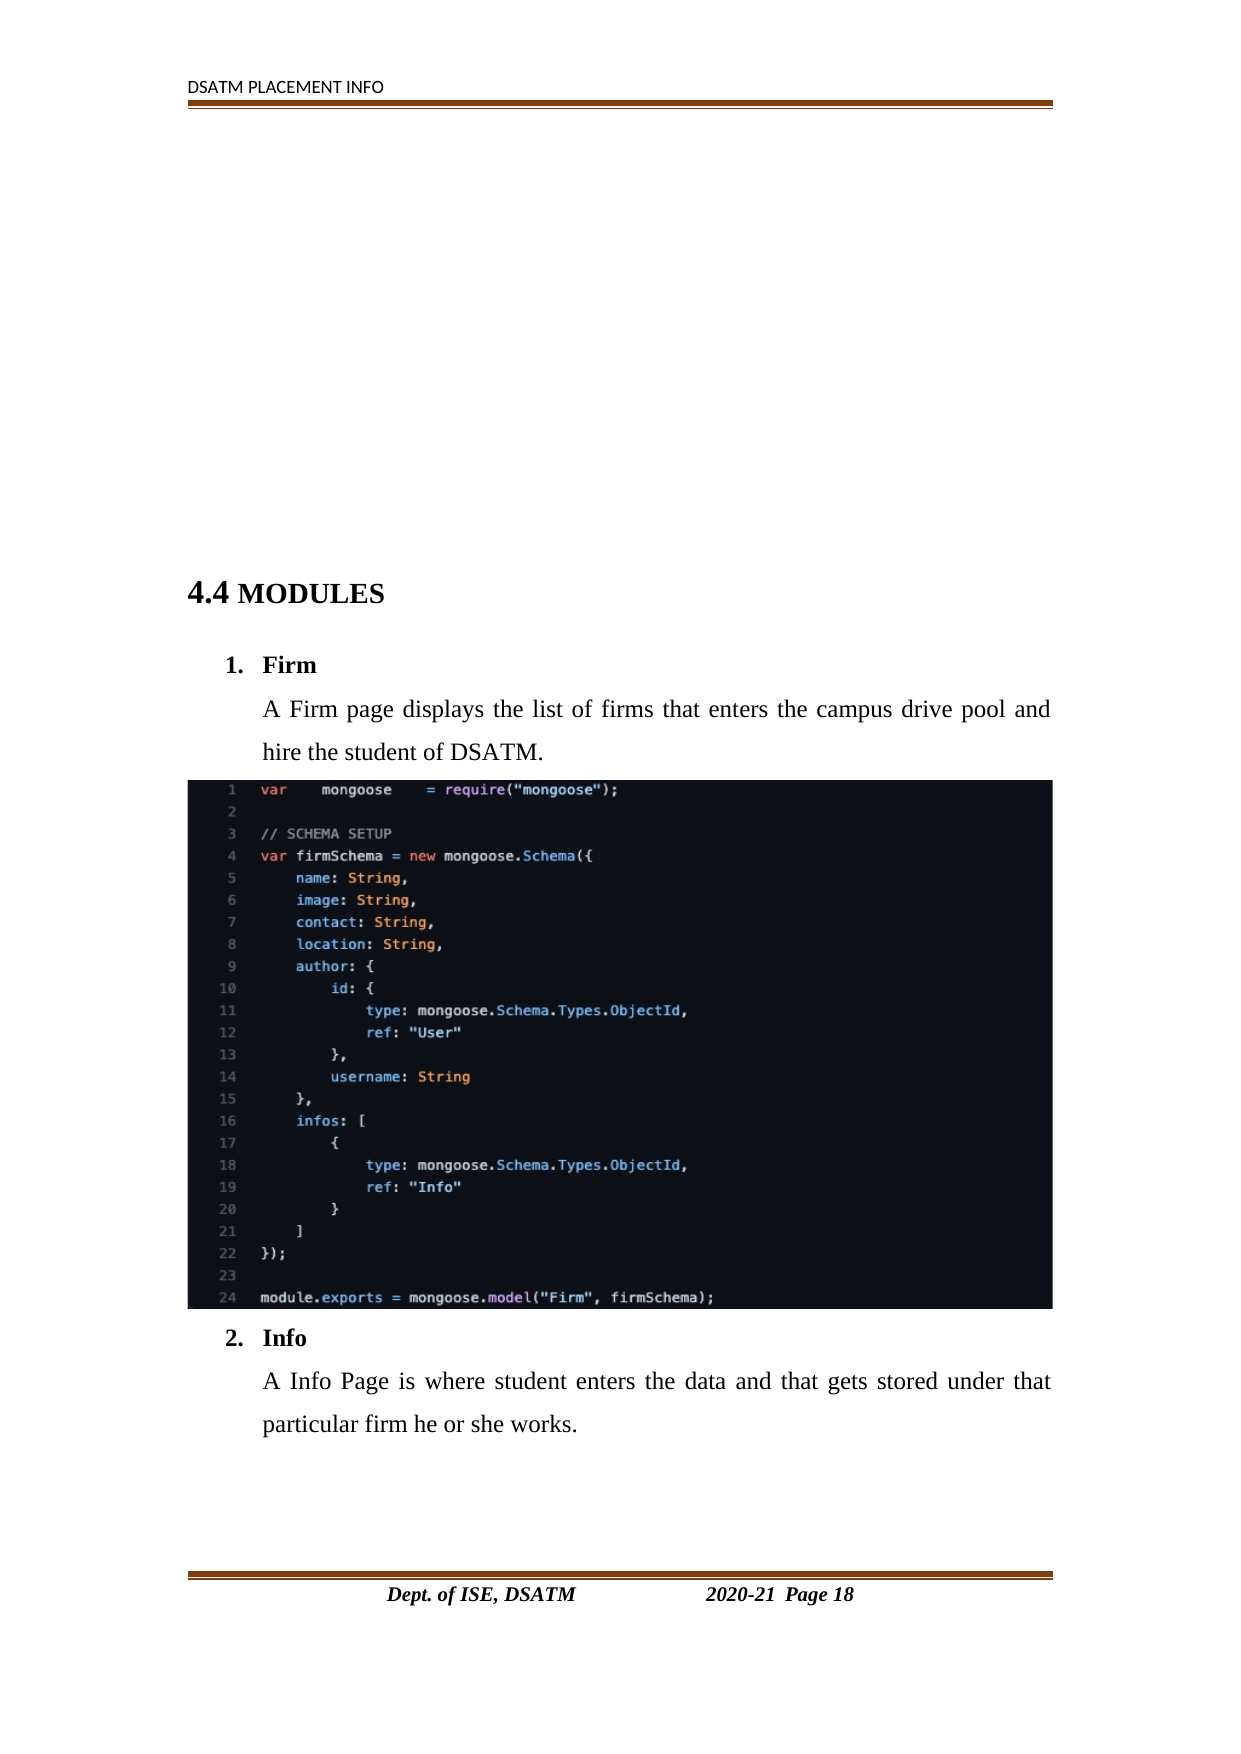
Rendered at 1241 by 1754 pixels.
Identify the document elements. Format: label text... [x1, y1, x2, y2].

text 4.4 MODULES [187, 572, 1053, 611]
picture [187, 780, 1053, 1309]
list A Firm page displays the list of firms that enters the campus drive pool and hire the student of DSATM. [262, 694, 1053, 766]
list A Info Page is where student enters the data and that gets stored under that particular firm he or she works. [262, 1366, 1053, 1438]
list Info [225, 1323, 1053, 1351]
list Firm [225, 651, 1053, 679]
